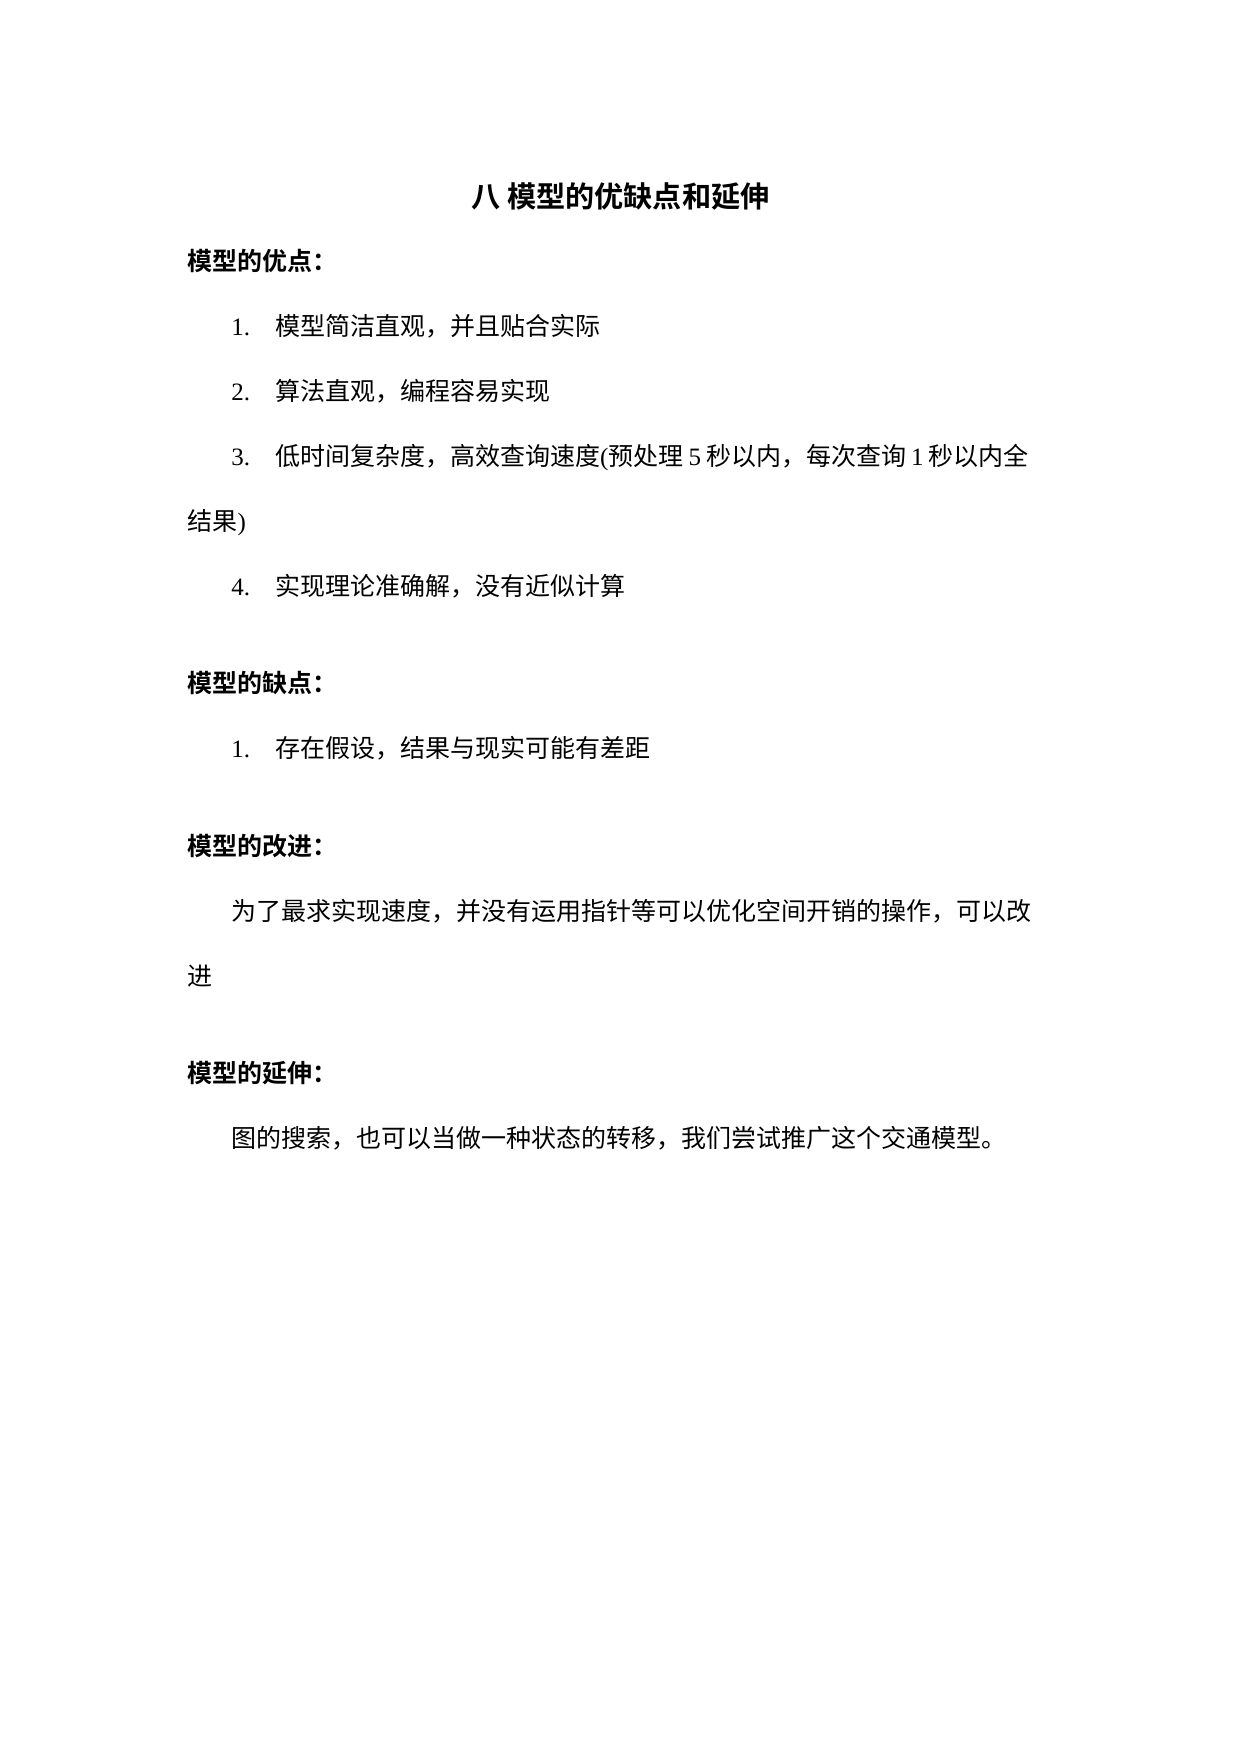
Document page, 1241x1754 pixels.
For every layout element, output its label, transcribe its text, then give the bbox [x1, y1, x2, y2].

list 存在假设，结果与现实可能有差距 [187, 714, 1053, 779]
list 算法直观，编程容易实现 [187, 357, 1053, 422]
text 图的搜索，也可以当做一种状态的转移，我们尝试推广这个交通模型。 [187, 1104, 1053, 1169]
list 模型的缺点： [187, 649, 1053, 714]
list 低时间复杂度，高效查询速度(预处理5秒以内，每次查询1秒以内全结果) [187, 422, 1053, 552]
list 模型简洁直观，并且贴合实际 [187, 292, 1053, 357]
text 八 模型的优缺点和延伸 [187, 162, 1053, 227]
text 模型的优点： [187, 227, 1053, 292]
text 模型的改进： [187, 812, 1053, 877]
text 为了最求实现速度，并没有运用指针等可以优化空间开销的操作，可以改进 [187, 877, 1053, 1007]
text 模型的延伸： [187, 1039, 1053, 1104]
list 实现理论准确解，没有近似计算 [187, 552, 1053, 617]
